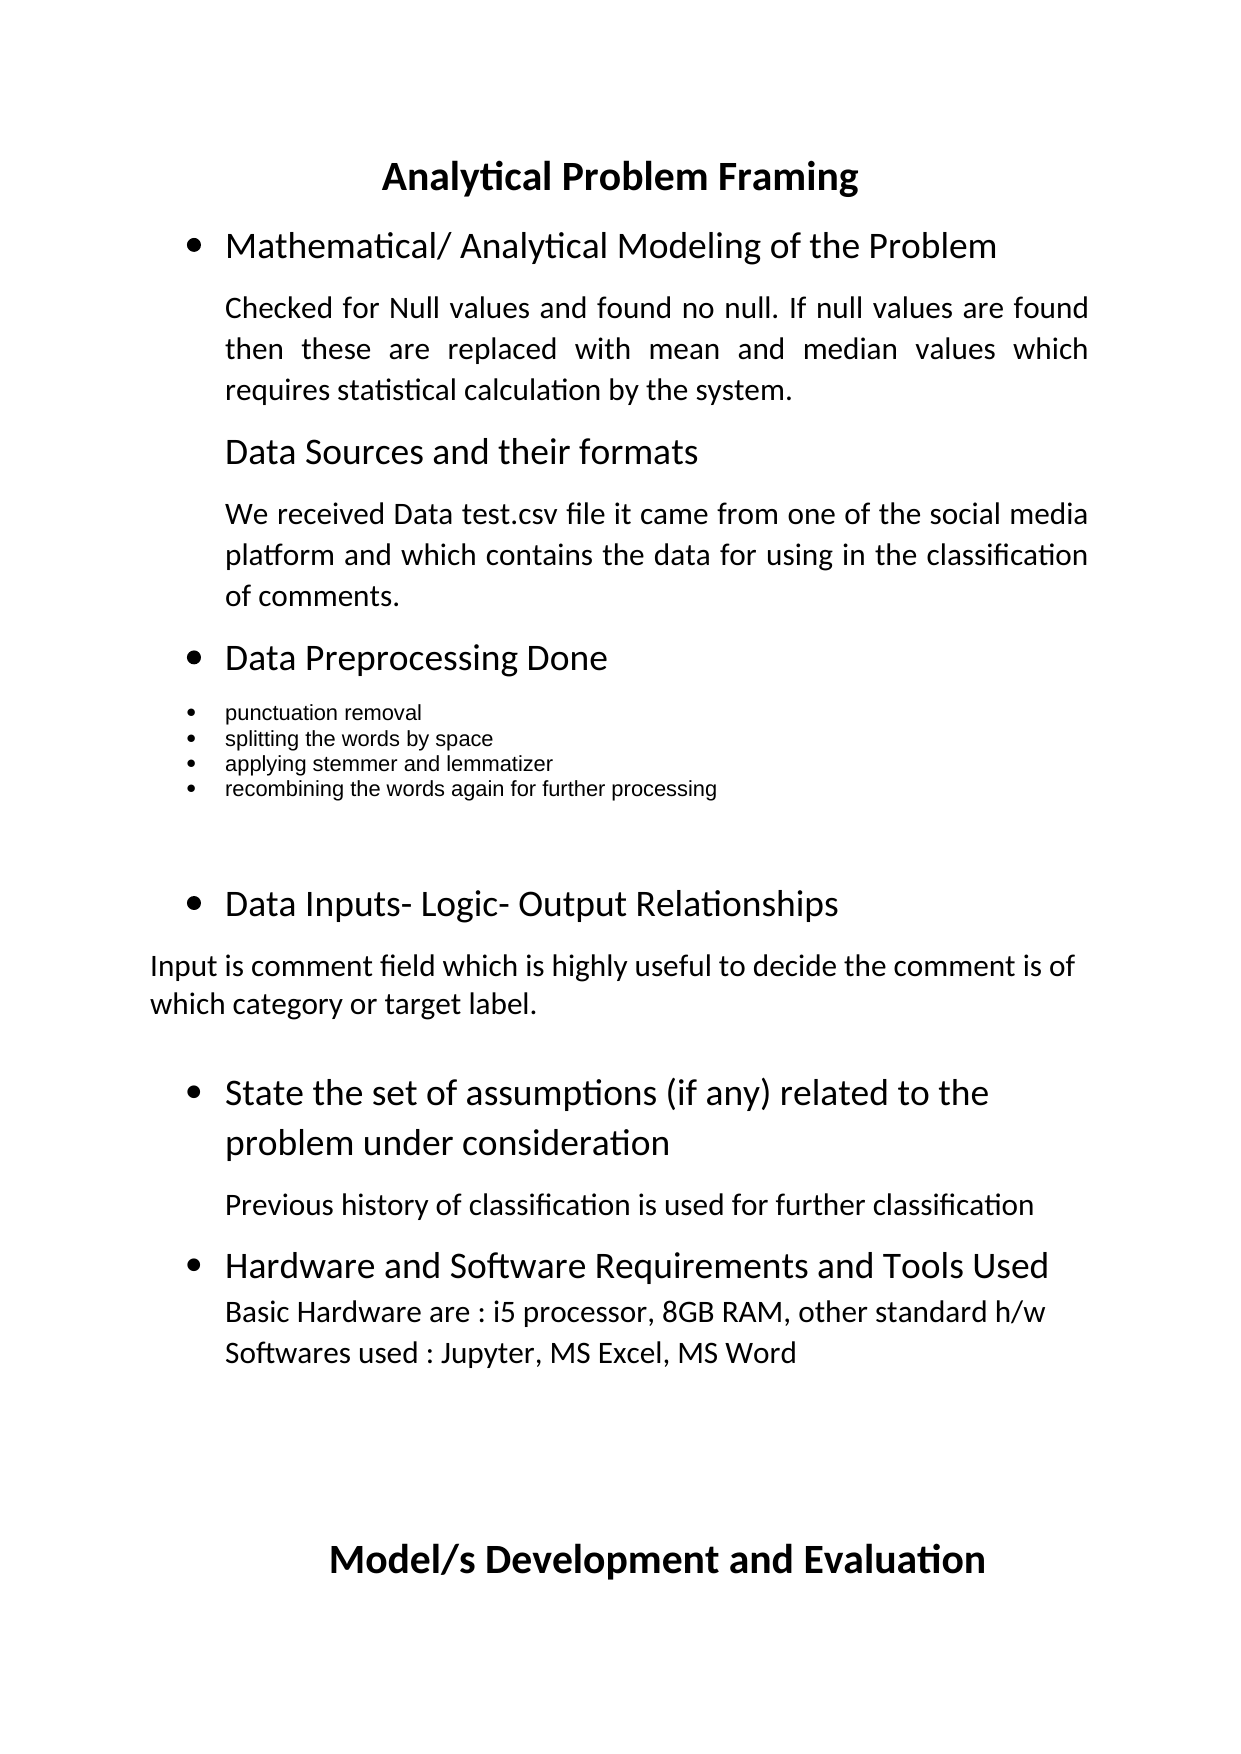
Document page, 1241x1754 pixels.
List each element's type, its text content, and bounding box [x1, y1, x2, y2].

list splitting the words by space [187, 725, 1090, 751]
list Mathematical/ Analytical Modeling of the Problem [187, 222, 1090, 267]
list applying stemmer and lemmatizer [187, 751, 1090, 776]
list Basic Hardware are : i5 processor, 8GB RAM, other standard h/w [225, 1292, 1090, 1330]
list Data Preprocessing Done [187, 634, 1090, 680]
text Previous history of classification is used for further classification [150, 1184, 1090, 1223]
text Input is comment field which is highly useful to decide the comment is of which category or target label. [150, 946, 1090, 1022]
list recombining the words again for further processing [187, 776, 1090, 801]
list Model/s Development and Evaluation [225, 1533, 1090, 1584]
list Data Inputs- Logic- Output Relationships [187, 880, 1090, 926]
text Analytical Problem Framing [150, 150, 1090, 201]
list Hardware and Software Requirements and Tools Used [187, 1242, 1090, 1288]
text Checked for Null values and found no null. If null values are found then these are replaced with mean and median values which requires statistical calculation by the system. [225, 288, 1090, 408]
text We received Data test.csv file it came from one of the social media platform and which contains the data for using in the classification of comments. [225, 494, 1090, 614]
text Data Sources and their formats [225, 428, 1090, 474]
list punctuation removal [187, 700, 1090, 725]
list Softwares used : Jupyter, MS Excel, MS Word [225, 1333, 1090, 1371]
list State the set of assumptions (if any) related to the problem under consideration [187, 1069, 1090, 1164]
